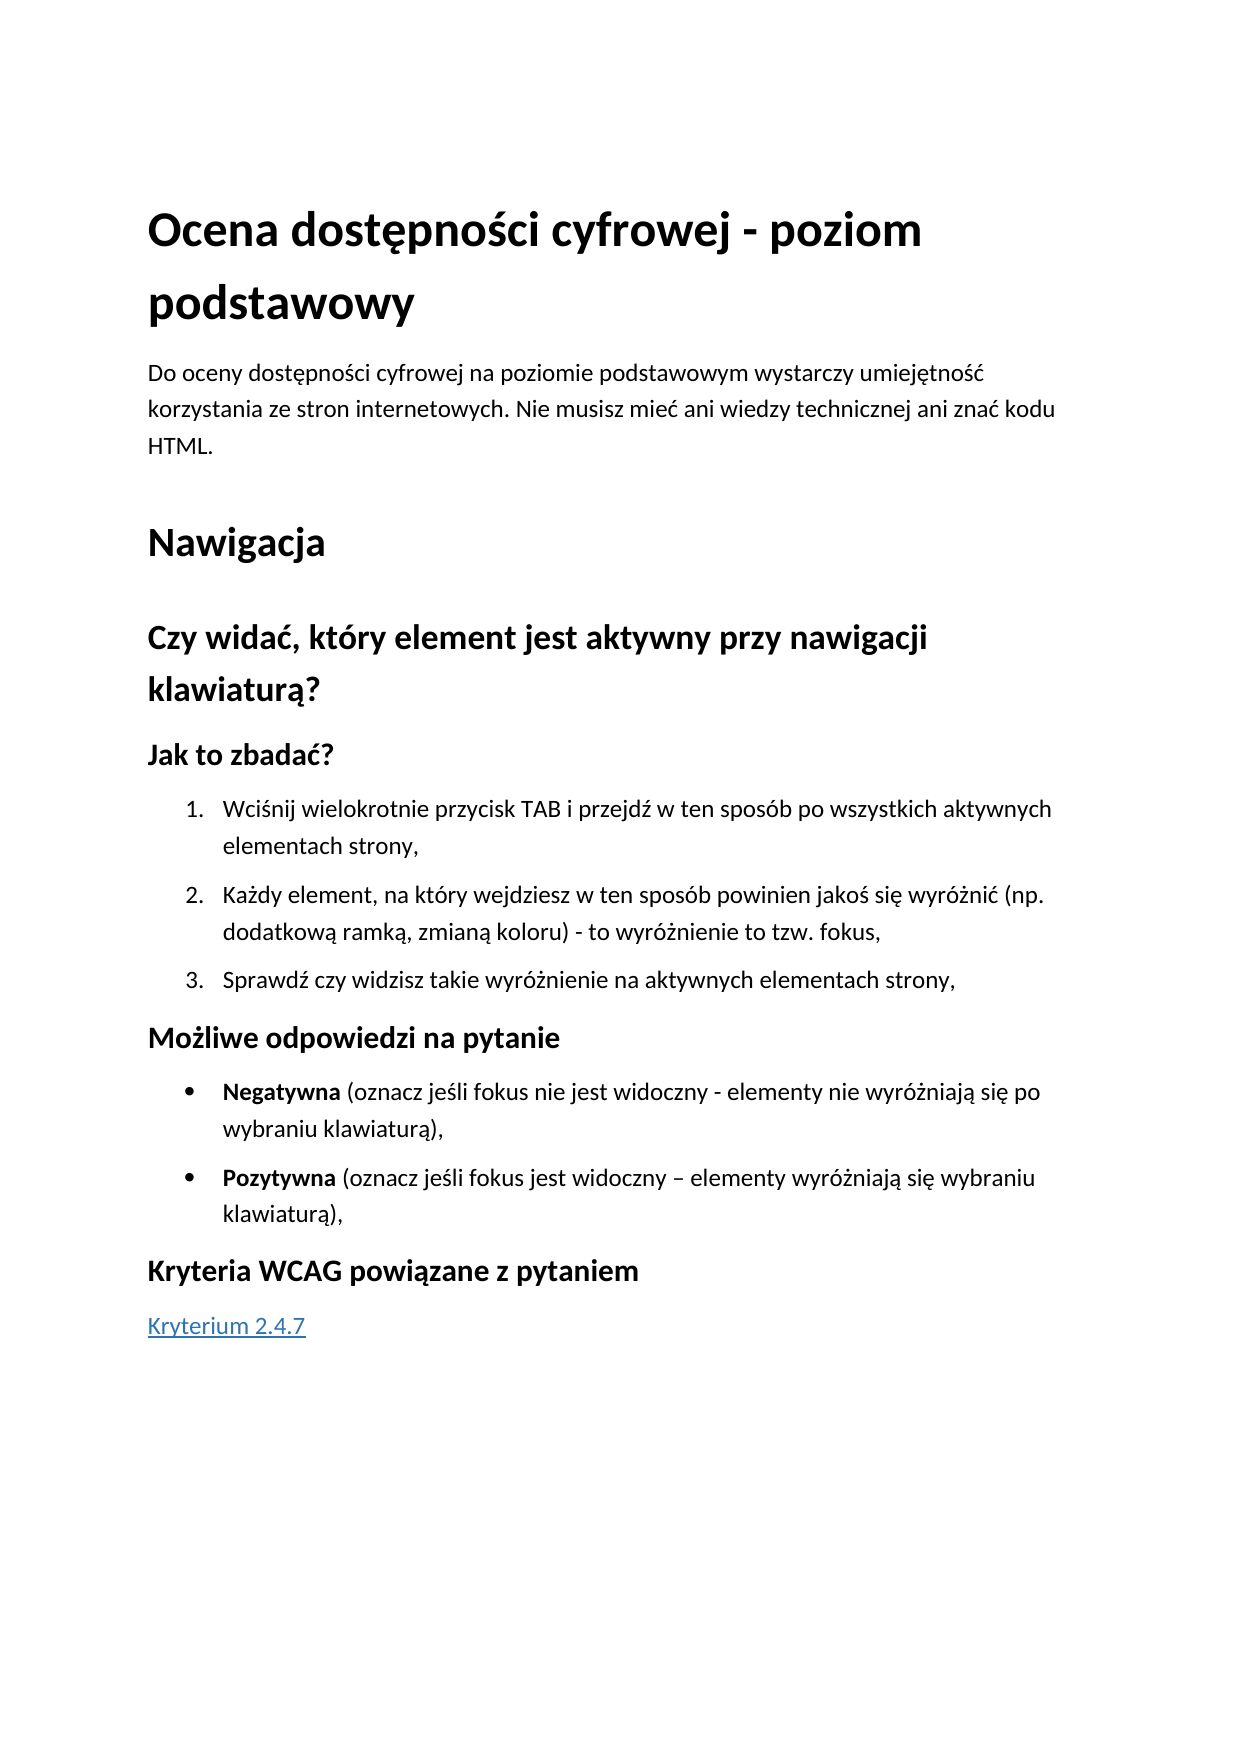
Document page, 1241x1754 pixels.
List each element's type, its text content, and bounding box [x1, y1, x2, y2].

subtitle Możliwe odpowiedzi na pytanie [148, 1018, 1092, 1056]
subtitle Kryteria WCAG powiązane z pytaniem [148, 1252, 1092, 1290]
subtitle Ocena dostępności cyfrowej - poziom podstawowy [148, 198, 1092, 332]
subtitle Czy widać, który element jest aktywny przy nawigacji klawiaturą? [148, 615, 1092, 710]
text Do oceny dostępności cyfrowej na poziomie podstawowym wystarczy umiejętność korzystania ze stron internetowych. Nie musisz mieć ani wiedzy technicznej ani znać kodu HTML. [148, 357, 1092, 460]
list Sprawdź czy widzisz takie wyróżnienie na aktywnych elementach strony, [185, 965, 1092, 995]
subtitle Nawigacja [148, 516, 1092, 567]
list Negatywna (oznacz jeśli fokus nie jest widoczny - elementy nie wyróżniają się po wybraniu klawiaturą), [185, 1076, 1092, 1143]
list Wciśnij wielokrotnie przycisk TAB i przejdź w ten sposób po wszystkich aktywnych elementach strony, [185, 793, 1092, 861]
subtitle Jak to zbadać? [148, 735, 1092, 773]
text Kryterium 2.4.7 [148, 1310, 1092, 1340]
list Każdy element, na który wejdziesz w ten sposób powinien jakoś się wyróżnić (np. dodatkową ramką, zmianą koloru) - to wyróżnienie to tzw. fokus, [185, 879, 1092, 946]
list Pozytywna (oznacz jeśli fokus jest widoczny – elementy wyróżniają się wybraniu klawiaturą), [185, 1162, 1092, 1229]
